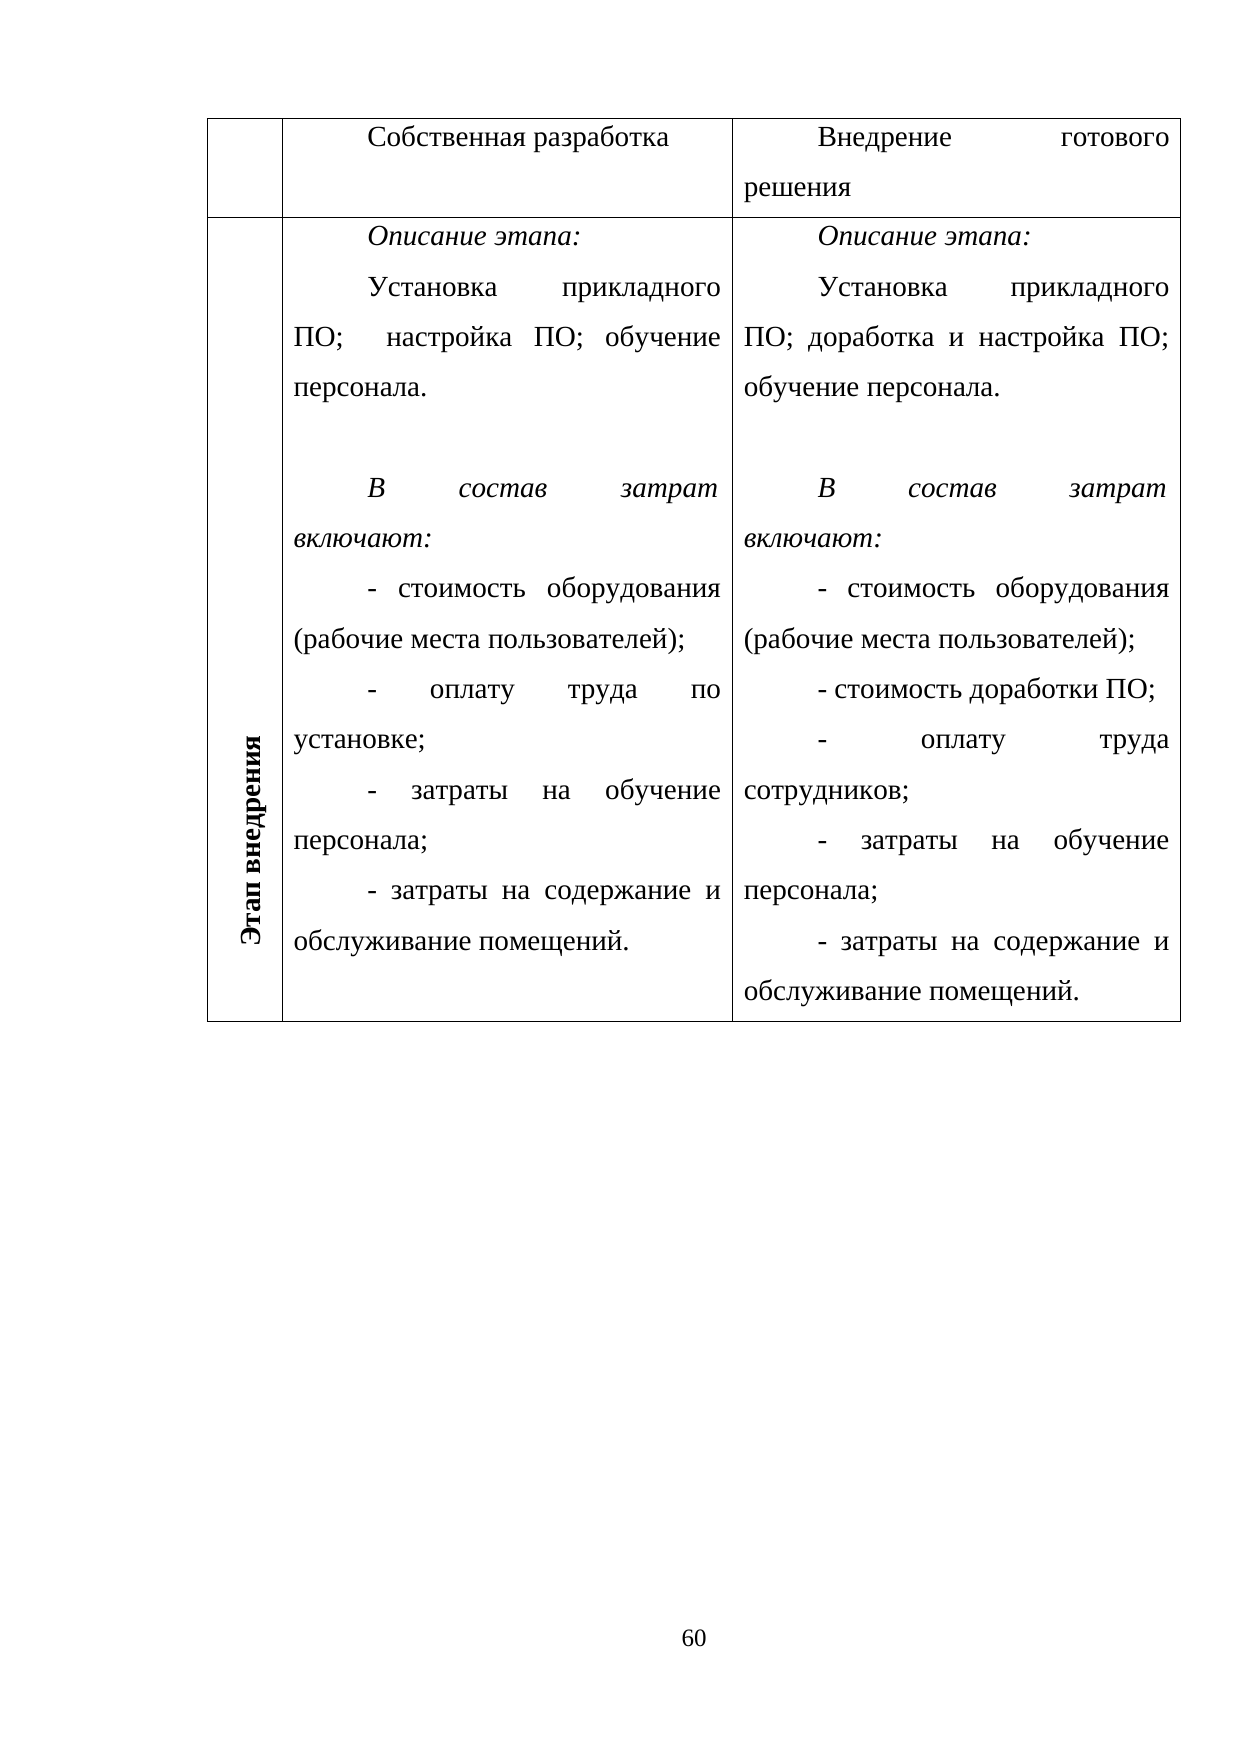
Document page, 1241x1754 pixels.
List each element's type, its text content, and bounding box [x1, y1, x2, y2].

table_cell Описание этапа: Установка прикладного ПО; доработка и настройка ПО; обучение персонала. В состав затрат включают: - стоимость оборудования (рабочие места пользователей); - стоимость доработки ПО; - оплату труда сотрудников; - затраты на обучение персонала; - затраты на содержание и обслуживание помещений. [733, 218, 1180, 1021]
table_cell Этап внедрения [208, 218, 282, 1021]
table_header Внедрение готового решения [733, 119, 1180, 217]
table_header [208, 119, 282, 217]
table_cell Описание этапа: Установка прикладного ПО; настройка ПО; обучение персонала. В состав затрат включают: - стоимость оборудования (рабочие места пользователей); - оплату труда по установке; - затраты на обучение персонала; - затраты на содержание и обслуживание помещений. [283, 218, 732, 1021]
table_header Собственная разработка [283, 119, 732, 217]
